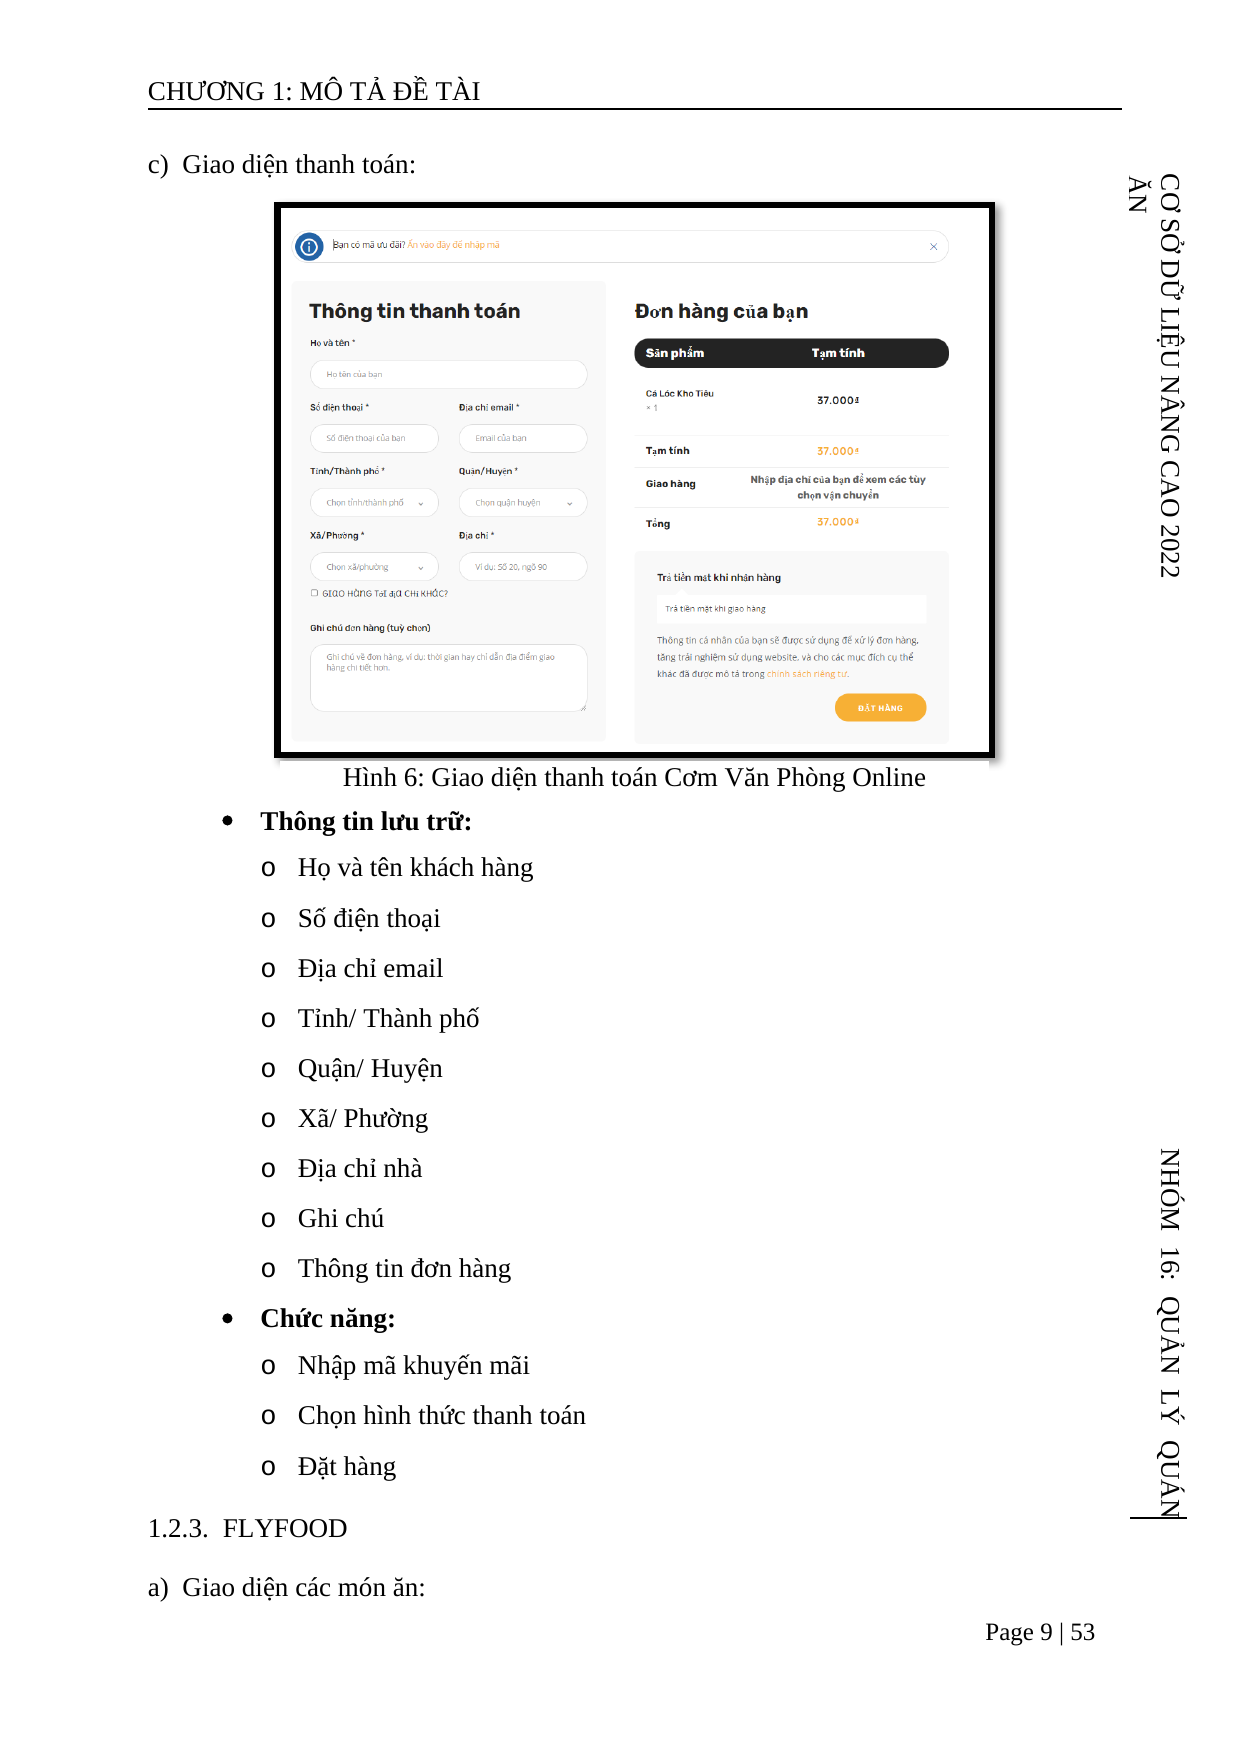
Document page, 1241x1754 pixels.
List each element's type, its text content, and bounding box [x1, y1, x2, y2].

list Địa chỉ nhà [260, 1152, 1122, 1186]
list Đặt hàng [260, 1449, 1122, 1483]
list Địa chỉ email [260, 952, 1122, 985]
subtitle Giao diện các món ăn: [148, 1571, 1122, 1602]
list Thông tin đơn hàng [260, 1252, 1122, 1286]
subtitle Giao diện thanh toán: [148, 148, 1122, 179]
list Chức năng: [223, 1302, 1122, 1334]
picture [281, 208, 989, 752]
list Xã/ Phường [260, 1102, 1122, 1136]
list Số điện thoại [260, 902, 1122, 935]
subtitle FLYFOOD [148, 1512, 1122, 1543]
list Tỉnh/ Thành phố [260, 1002, 1122, 1035]
list Họ và tên khách hàng [260, 852, 1122, 885]
list Ghi chú [260, 1202, 1122, 1236]
list Quận/ Huyện [260, 1052, 1122, 1085]
list Nhập mã khuyến mãi [260, 1349, 1122, 1383]
list Chọn hình thức thanh toán [260, 1399, 1122, 1433]
